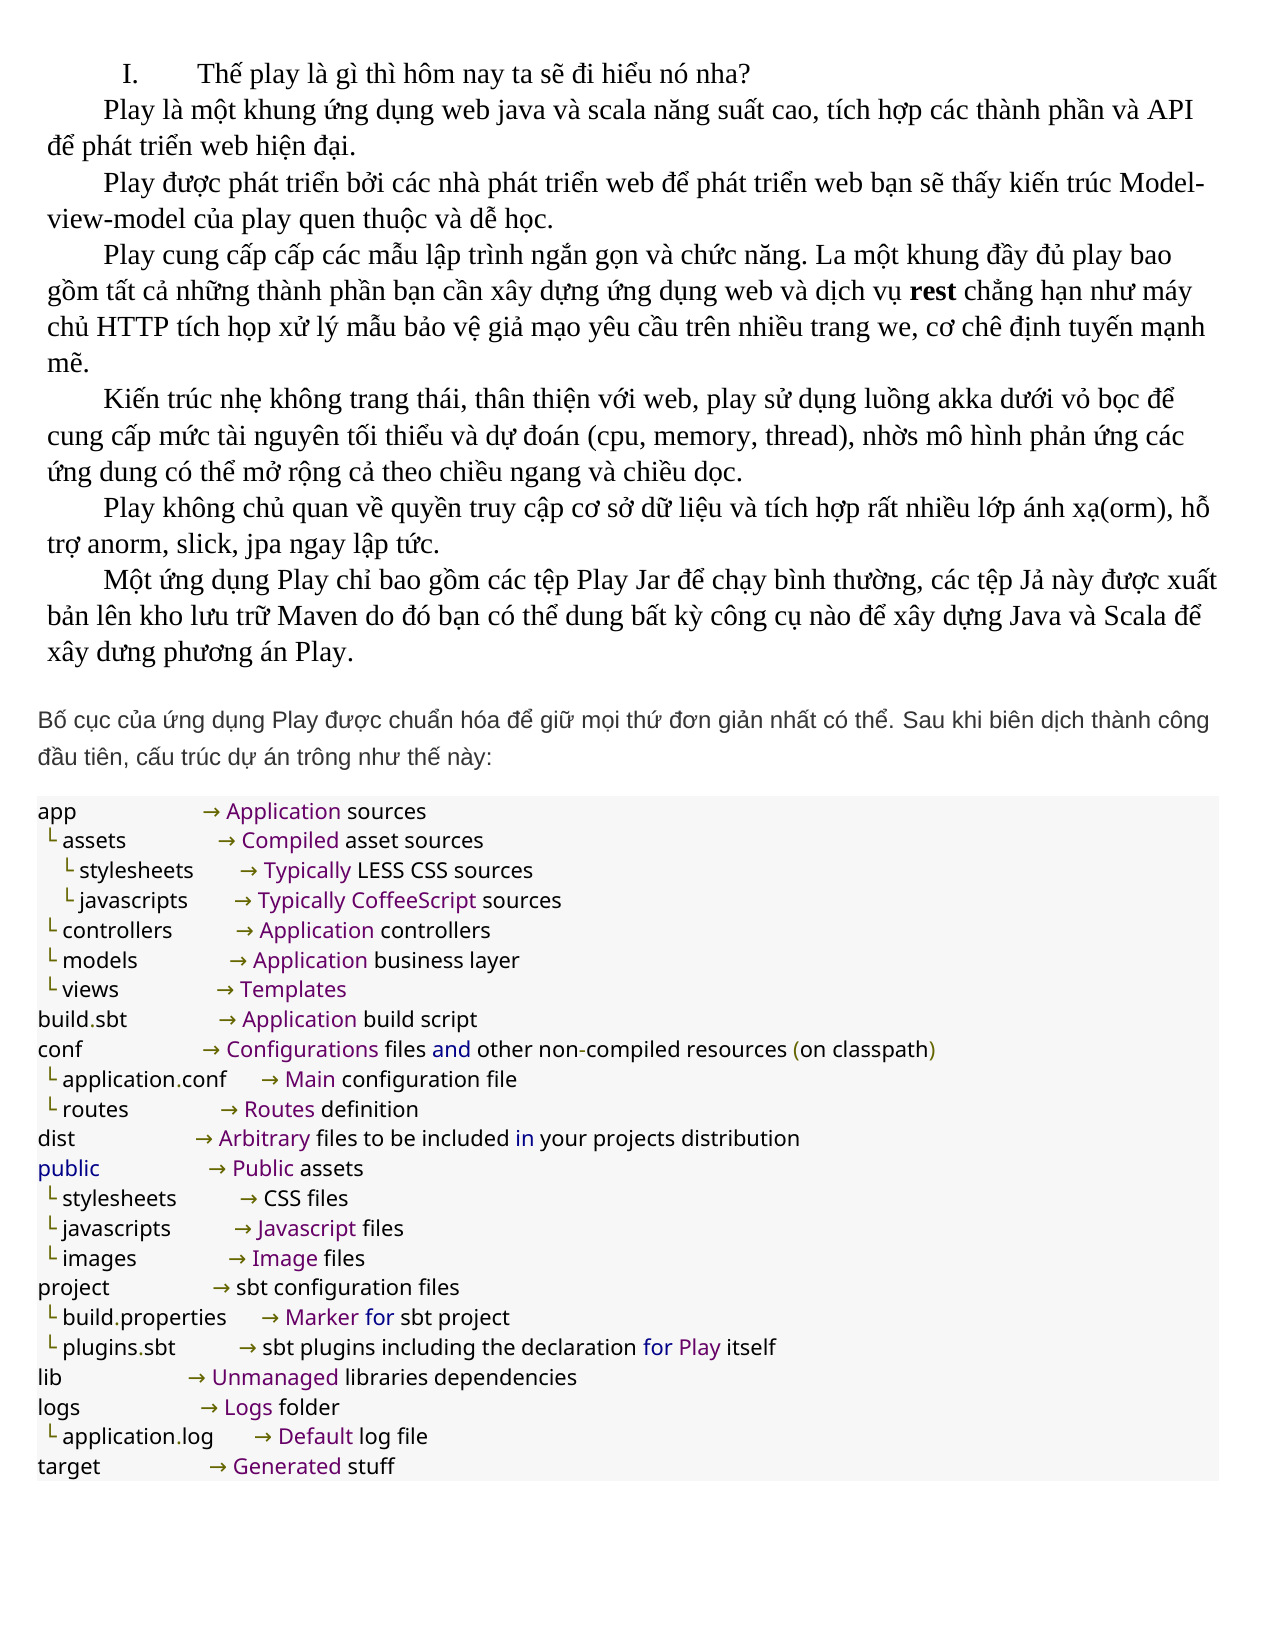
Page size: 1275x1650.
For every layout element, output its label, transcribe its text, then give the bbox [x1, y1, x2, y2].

text └ stylesheets → CSS files [37, 1183, 1219, 1213]
text └ models → Application business layer [37, 945, 1219, 974]
text └ controllers → Application controllers [37, 915, 1219, 945]
text public → Public assets [37, 1153, 1219, 1183]
text └ application.conf → Main configuration file [37, 1064, 1219, 1094]
text target → Generated stuff [37, 1451, 1219, 1481]
list Kiến trúc nhẹ không trang thái, thân thiện với web, play sử dụng luồng akka dưới vỏ bọc để cung cấp mức tài nguyên tối thiểu và dự đoán (cpu, memory, thread), nhờs mô hình phản ứng các ứng dung có thể mở rộng cả theo chiều ngang và chiều dọc. [47, 382, 1219, 487]
list Play được phát triển bởi các nhà phát triển web để phát triển web bạn sẽ thấy kiến trúc Model-view-model của play quen thuộc và dễ học. [47, 165, 1219, 234]
text └ plugins.sbt → sbt plugins including the declaration for Play itself [37, 1332, 1219, 1362]
text project → sbt configuration files [37, 1272, 1219, 1302]
text └ images → Image files [37, 1243, 1219, 1272]
text └ javascripts → Typically CoffeeScript sources [37, 885, 1219, 915]
text Bố cục của ứng dụng Play được chuẩn hóa để giữ mọi thứ đơn giản nhất có thể. Sau khi biên dịch thành công đầu tiên, cấu trúc dự án trông như thế này: [37, 696, 1219, 771]
text └ routes → Routes definition [37, 1094, 1219, 1123]
list Play là một khung ứng dụng web java và scala năng suất cao, tích hợp các thành phần và API để phát triển web hiện đại. [47, 92, 1219, 162]
text conf → Configurations files and other non-compiled resources (on classpath) [37, 1034, 1219, 1064]
list Thế play là gì thì hôm nay ta sẽ đi hiểu nó nha? [122, 56, 1219, 90]
list Play cung cấp cấp các mẫu lập trình ngắn gọn và chức năng. La một khung đầy đủ play bao gồm tất cả những thành phần bạn cần xây dựng ứng dụng web và dịch vụ rest chẳng hạn như máy chủ HTTP tích họp xử lý mẫu bảo vệ giả mạo yêu cầu trên nhiều trang we, cơ chê định tuyến mạnh mẽ. [47, 237, 1219, 379]
text app → Application sources [37, 796, 1219, 826]
list Play không chủ quan về quyền truy cập cơ sở dữ liệu và tích hợp rất nhiều lớp ánh xạ(orm), hỗ trợ anorm, slick, jpa ngay lập tức. [47, 490, 1219, 560]
text logs → Logs folder [37, 1392, 1219, 1421]
list Một ứng dụng Play chỉ bao gồm các tệp Play Jar để chạy bình thường, các tệp Jả này được xuất bản lên kho lưu trữ Maven do đó bạn có thể dung bất kỳ công cụ nào để xây dựng Java và Scala để xây dưng phương án Play. [47, 562, 1219, 668]
text └ assets → Compiled asset sources [37, 826, 1219, 855]
text └ build.properties → Marker for sbt project [37, 1302, 1219, 1332]
text lib → Unmanaged libraries dependencies [37, 1362, 1219, 1392]
text └ javascripts → Javascript files [37, 1213, 1219, 1243]
text └ views → Templates [37, 974, 1219, 1004]
text dist → Arbitrary files to be included in your projects distribution [37, 1123, 1219, 1153]
text build.sbt → Application build script [37, 1004, 1219, 1034]
text └ application.log → Default log file [37, 1421, 1219, 1451]
text └ stylesheets → Typically LESS CSS sources [37, 855, 1219, 885]
